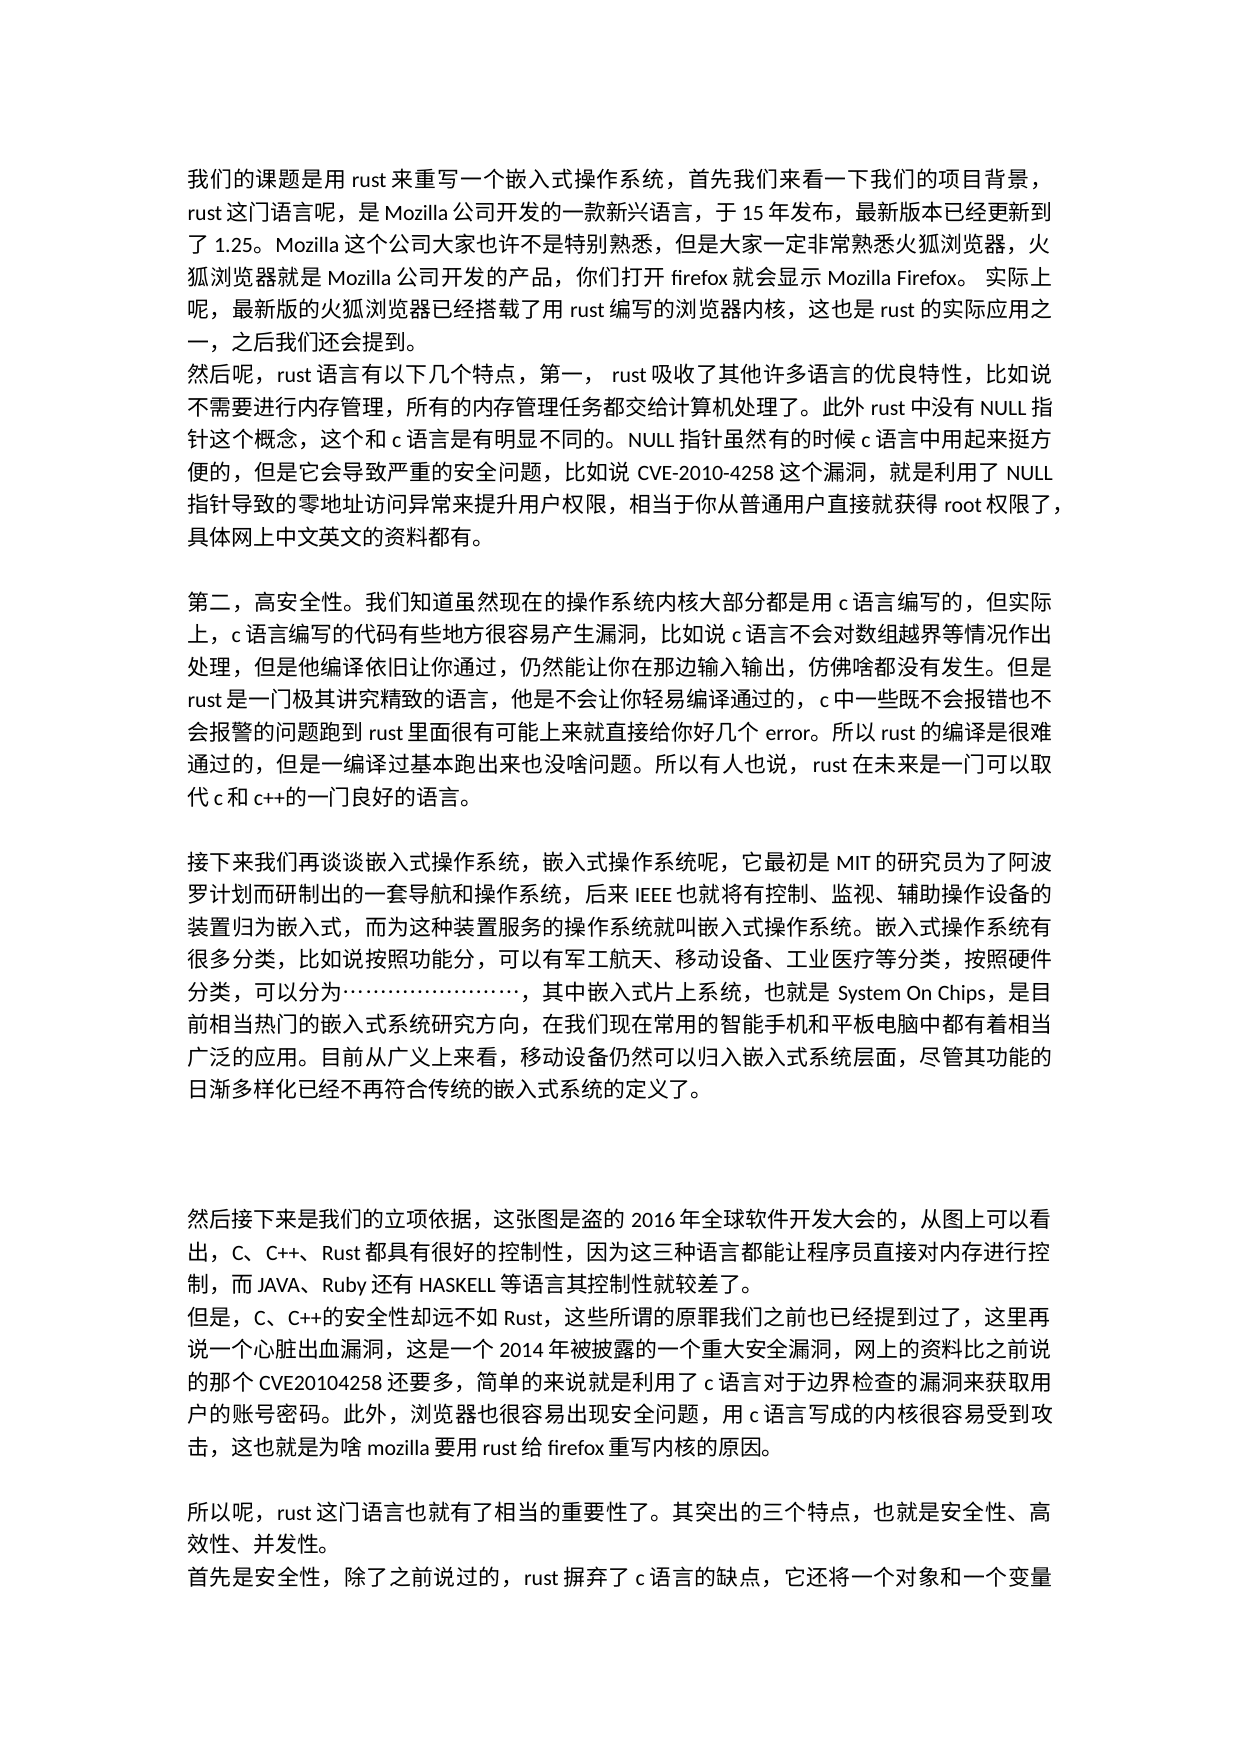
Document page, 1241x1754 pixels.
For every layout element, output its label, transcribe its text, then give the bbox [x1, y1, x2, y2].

text 第二，高安全性。我们知道虽然现在的操作系统内核大部分都是用c语言编写的，但实际上，c语言编写的代码有些地方很容易产生漏洞，比如说c语言不会对数组越界等情况作出处理，但是他编译依旧让你通过，仍然能让你在那边输入输出，仿佛啥都没有发生。但是rust是一门极其讲究精致的语言，他是不会让你轻易编译通过的，c中一些既不会报错也不会报警的问题跑到rust里面很有可能上来就直接给你好几个error。所以rust的编译是很难通过的，但是一编译过基本跑出来也没啥问题。所以有人也说，rust在未来是一门可以取代c和c++的一门良好的语言。 [187, 584, 1053, 812]
text 所以呢，rust这门语言也就有了相当的重要性了。其突出的三个特点，也就是安全性、高效性、并发性。 [187, 1494, 1053, 1559]
text 接下来我们再谈谈嵌入式操作系统，嵌入式操作系统呢，它最初是MIT的研究员为了阿波罗计划而研制出的一套导航和操作系统，后来IEEE也就将有控制、监视、辅助操作设备的装置归为嵌入式，而为这种装置服务的操作系统就叫嵌入式操作系统。嵌入式操作系统有很多分类，比如说按照功能分，可以有军工航天、移动设备、工业医疗等分类，按照硬件分类，可以分为……………………，其中嵌入式片上系统，也就是System On Chips，是目前相当热门的嵌入式系统研究方向，在我们现在常用的智能手机和平板电脑中都有着相当广泛的应用。目前从广义上来看，移动设备仍然可以归入嵌入式系统层面，尽管其功能的日渐多样化已经不再符合传统的嵌入式系统的定义了。 [187, 844, 1053, 1104]
text 然后呢，rust语言有以下几个特点，第一， rust吸收了其他许多语言的优良特性，比如说不需要进行内存管理，所有的内存管理任务都交给计算机处理了。此外rust中没有NULL指针这个概念，这个和c语言是有明显不同的。NULL指针虽然有的时候c语言中用起来挺方便的，但是它会导致严重的安全问题，比如说CVE-2010-4258这个漏洞，就是利用了NULL指针导致的零地址访问异常来提升用户权限，相当于你从普通用户直接就获得root权限了，具体网上中文英文的资料都有。 [187, 357, 1053, 552]
text 但是，C、C++的安全性却远不如Rust，这些所谓的原罪我们之前也已经提到过了，这里再说一个心脏出血漏洞，这是一个2014年被披露的一个重大安全漏洞，网上的资料比之前说的那个CVE20104258还要多，简单的来说就是利用了c语言对于边界检查的漏洞来获取用户的账号密码。此外，浏览器也很容易出现安全问题，用c语言写成的内核很容易受到攻击，这也就是为啥mozilla要用rust给firefox重写内核的原因。 [187, 1299, 1053, 1462]
text 我们的课题是用rust来重写一个嵌入式操作系统，首先我们来看一下我们的项目背景， rust这门语言呢，是Mozilla公司开发的一款新兴语言，于15年发布，最新版本已经更新到了1.25。Mozilla这个公司大家也许不是特别熟悉，但是大家一定非常熟悉火狐浏览器，火狐浏览器就是Mozilla公司开发的产品，你们打开firefox就会显示Mozilla Firefox。 实际上呢，最新版的火狐浏览器已经搭载了用rust编写的浏览器内核，这也是rust的实际应用之一，之后我们还会提到。 [187, 162, 1053, 357]
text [187, 1559, 1053, 1592]
text 然后接下来是我们的立项依据，这张图是盗的2016年全球软件开发大会的，从图上可以看出，C、C++、Rust都具有很好的控制性，因为这三种语言都能让程序员直接对内存进行控制，而JAVA、Ruby还有HASKELL等语言其控制性就较差了。 [187, 1202, 1053, 1299]
